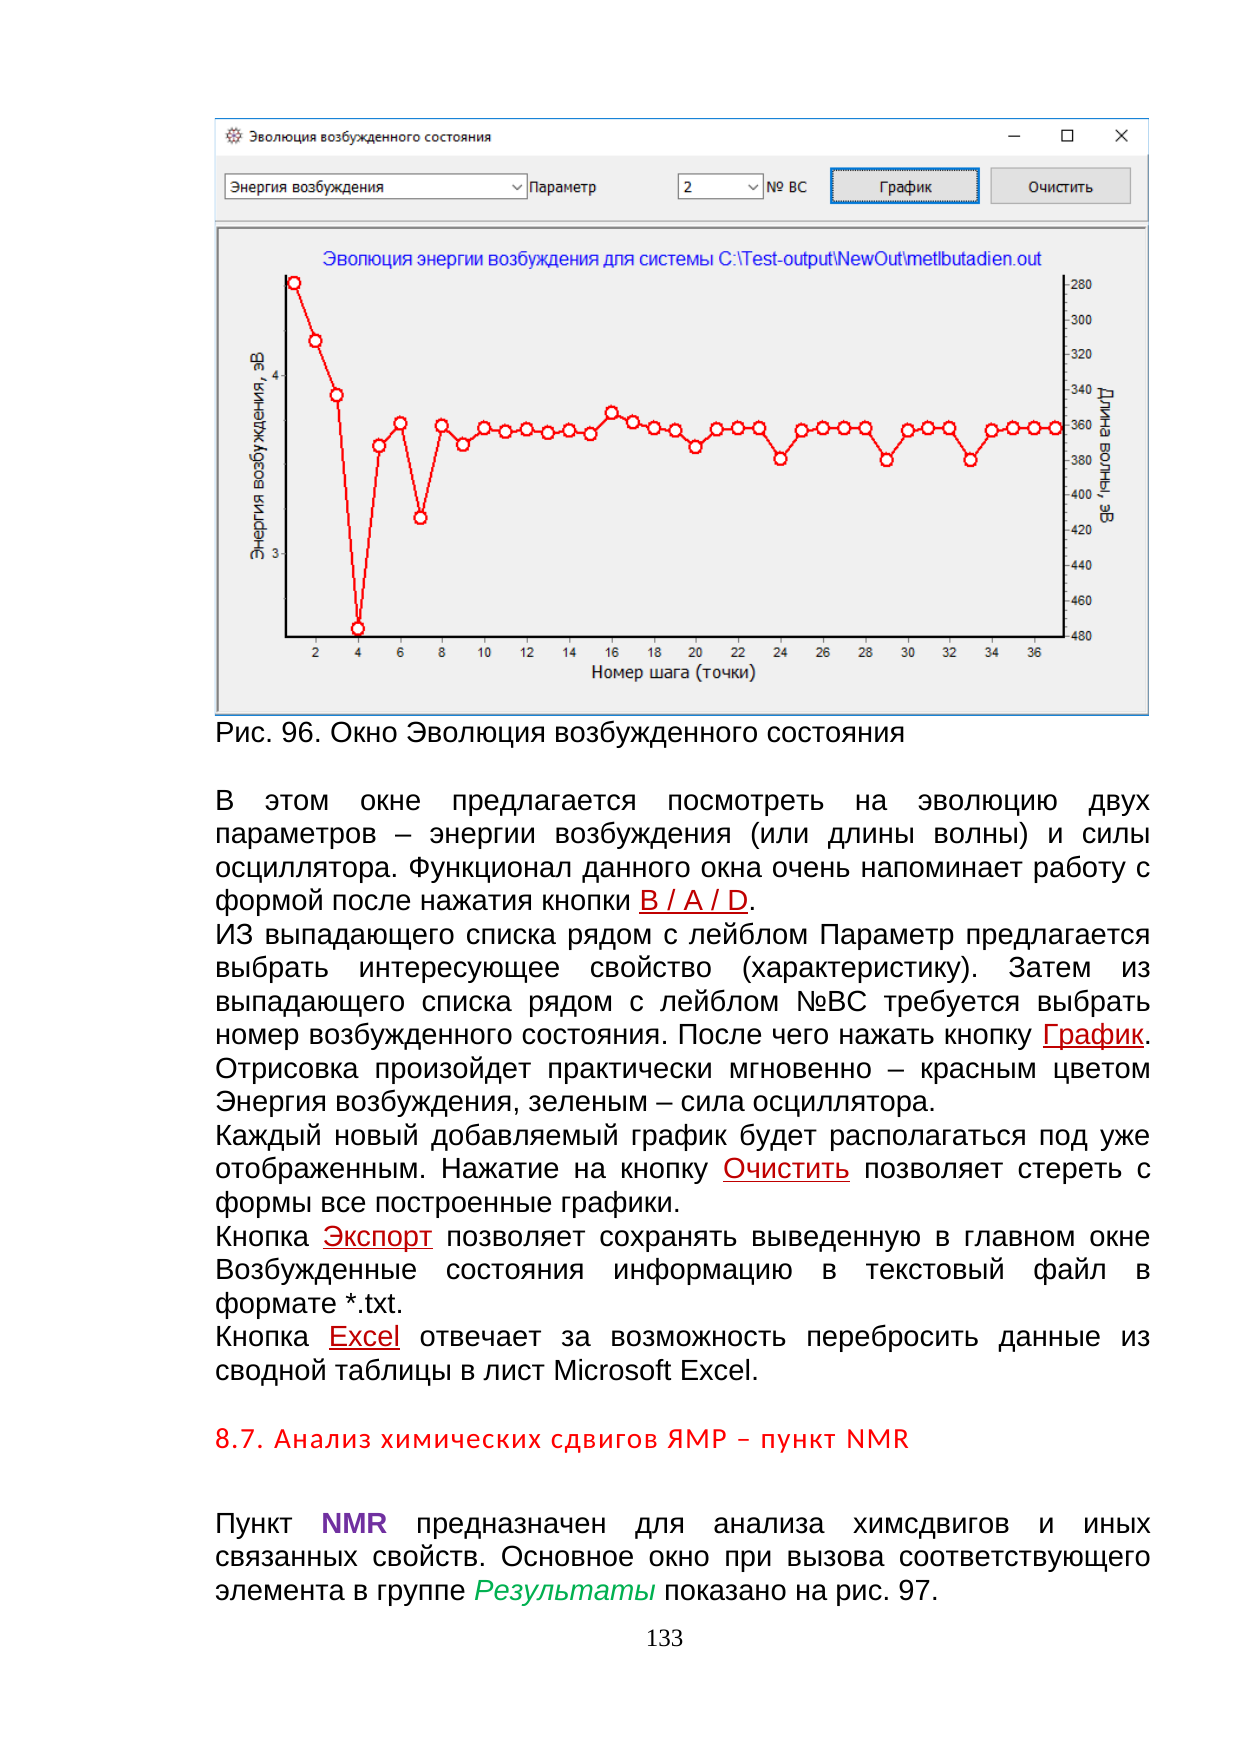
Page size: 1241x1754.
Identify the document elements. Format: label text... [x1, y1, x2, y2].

text ИЗ выпадающего списка рядом с лейблом Параметр предлагается выбрать интересующее свойство (характеристику). Затем из выпадающего списка рядом с лейблом №ВС требуется выбрать номер возбужденного состояния. После чего нажать кнопку График. Отрисовка произойдет практически мгновенно – красным цветом Энергия возбуждения, зеленым – сила осциллятора. [215, 917, 1152, 1118]
text В этом окне предлагается посмотреть на эволюцию двух параметров – энергии возбуждения (или длины волны) и силы осциллятора. Функционал данного окна очень напоминает работу с формой после нажатия кнопки B / A / D. [215, 782, 1152, 917]
picture [214, 118, 1149, 716]
text Кнопка Экспорт позволяет сохранять выведенную в главном окне Возбужденные состояния информацию в текстовый файл в формате *.txt. [215, 1218, 1152, 1319]
text Каждый новый добавляемый график будет располагаться под уже отображенным. Нажатие на кнопку Очистить позволяет стереть с формы все построенные графики. [215, 1118, 1152, 1218]
text Рис. 96. Окно Эволюция возбужденного состояния [215, 715, 1152, 749]
text Кнопка Excel отвечает за возможность перебросить данные из сводной таблицы в лист Microsoft Excel. [215, 1319, 1152, 1386]
text Пункт NMR предназначен для анализа химсдвигов и иных связанных свойств. Основное окно при вызова соответствующего элемента в группе Результаты показано на рис. 97. [215, 1506, 1152, 1606]
subtitle Анализ химических сдвигов ЯМР – пункт NMR [215, 1420, 1152, 1455]
